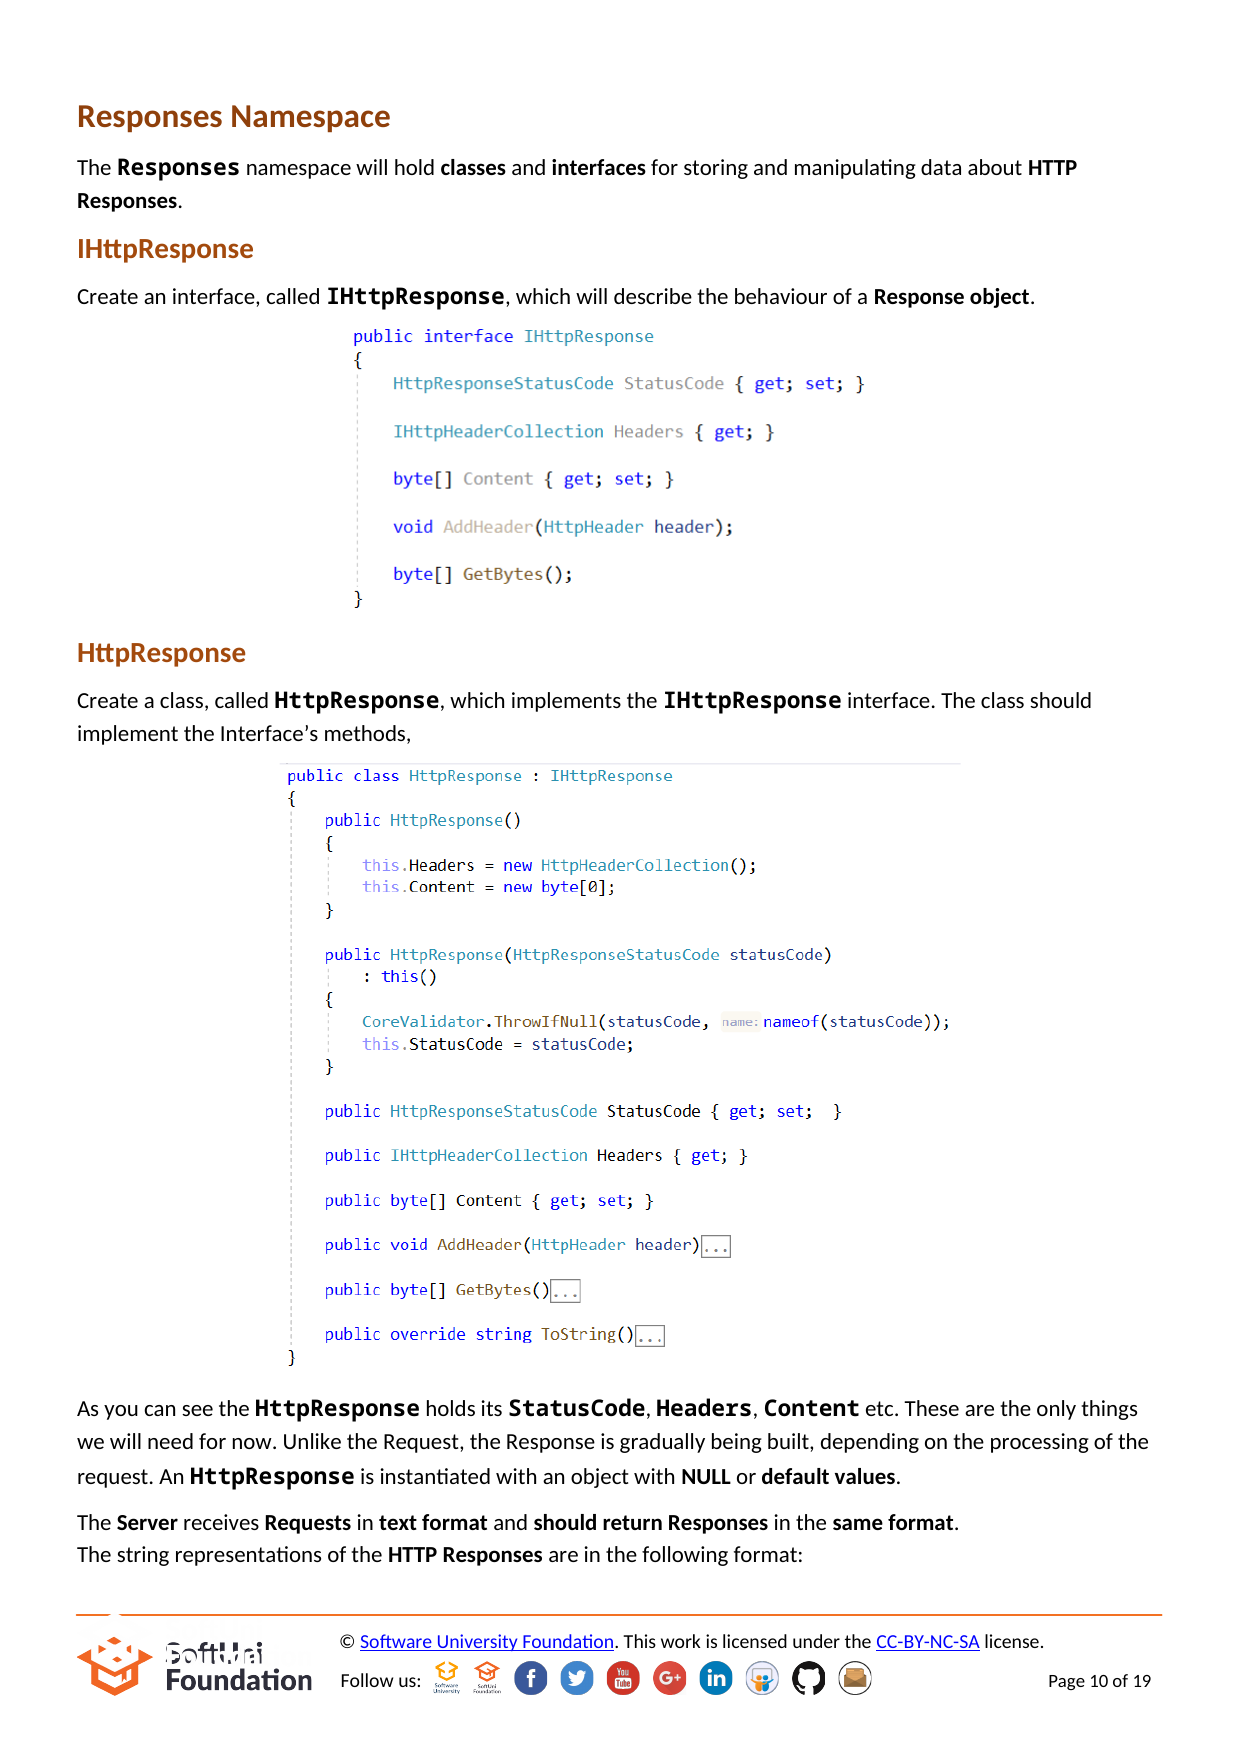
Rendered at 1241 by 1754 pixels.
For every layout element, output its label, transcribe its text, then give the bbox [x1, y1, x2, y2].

picture [473, 1661, 501, 1695]
picture [723, 1661, 733, 1671]
text The Server receives Requests in text format and should return Responses in the same format. The string representations of the HTTP Responses are in the following format: [77, 1508, 1163, 1568]
picture [433, 1661, 460, 1695]
text As you can see the HttpResponse holds its StatusCode, Headers, Content etc. These are the only things we will need for now. Unlike the Request, the Response is gradually being built, depending on the processing of the request. An HttpResponse is instantiated with an object with NULL or default values. [77, 1391, 1163, 1491]
text The Responses namespace will hold classes and interfaces for storing and manipulating data about HTTP Responses. [77, 151, 1163, 214]
picture [714, 1675, 725, 1685]
picture [606, 1661, 640, 1695]
picture [653, 1661, 687, 1695]
subtitle HttpResponse [77, 634, 1163, 670]
picture [699, 1661, 709, 1671]
picture [76, 1612, 312, 1696]
text Create a class, called HttpResponse, which implements the IHttpResponse interface. The class should implement the Interface’s methods, [77, 684, 1163, 747]
picture [792, 1661, 825, 1695]
picture [745, 1661, 779, 1695]
subtitle IHttpResponse [77, 231, 1163, 266]
picture [838, 1661, 872, 1695]
picture [279, 763, 961, 1375]
picture [699, 1685, 709, 1695]
subtitle Responses Namespace [77, 95, 1163, 136]
picture [514, 1661, 548, 1695]
text Create an interface, called IHttpResponse, which will describe the behaviour of a Response object. [77, 280, 1163, 311]
picture [349, 328, 891, 618]
picture [723, 1685, 733, 1695]
picture [560, 1661, 594, 1695]
